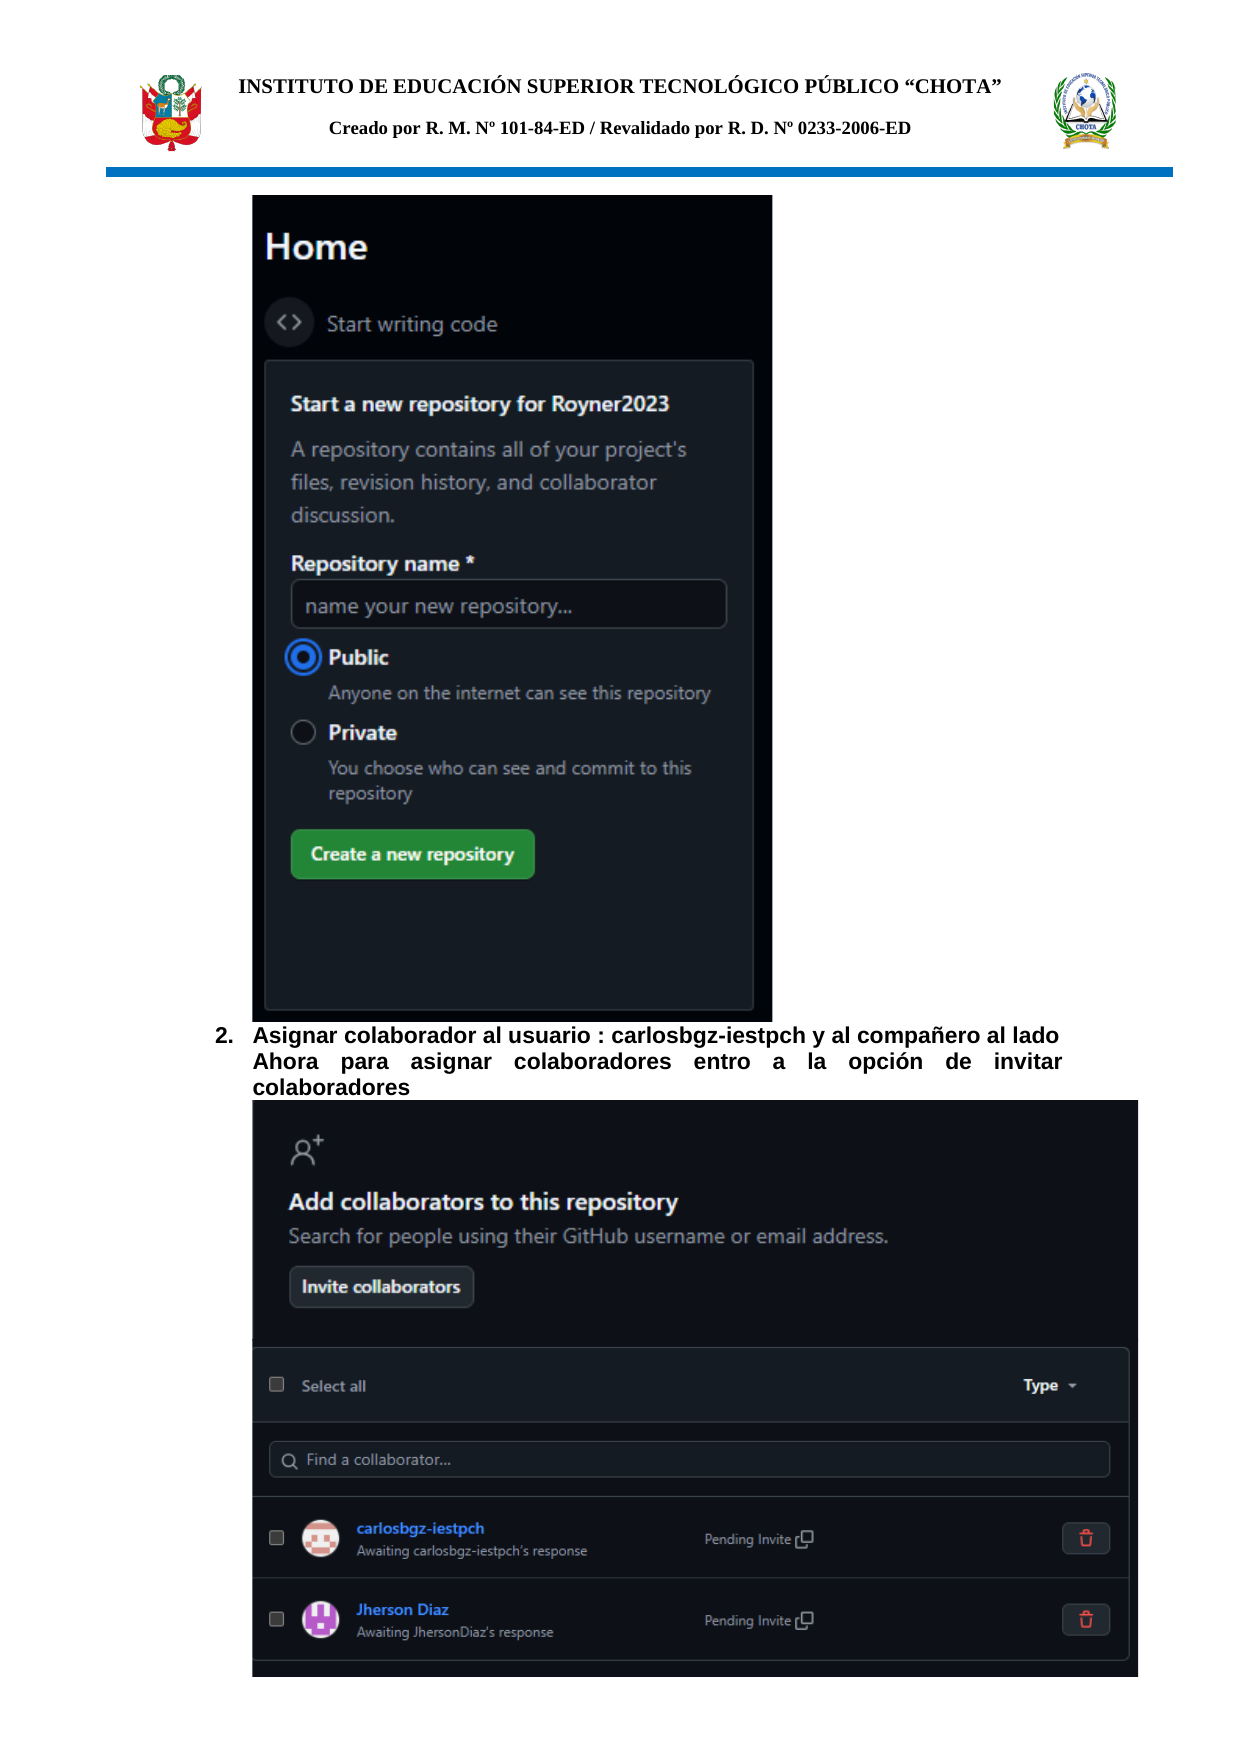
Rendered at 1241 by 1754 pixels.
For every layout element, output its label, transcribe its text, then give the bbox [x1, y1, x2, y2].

picture [252, 195, 773, 1022]
picture [139, 75, 202, 151]
text Ahora para asignar colaboradores entro a la opción de invitar colaboradores [252, 1048, 1063, 1100]
picture [1053, 73, 1116, 148]
list Asignar colaborador al usuario : carlosbgz-iestpch y al compañero al lado [215, 1022, 1063, 1048]
picture [252, 1100, 1139, 1677]
